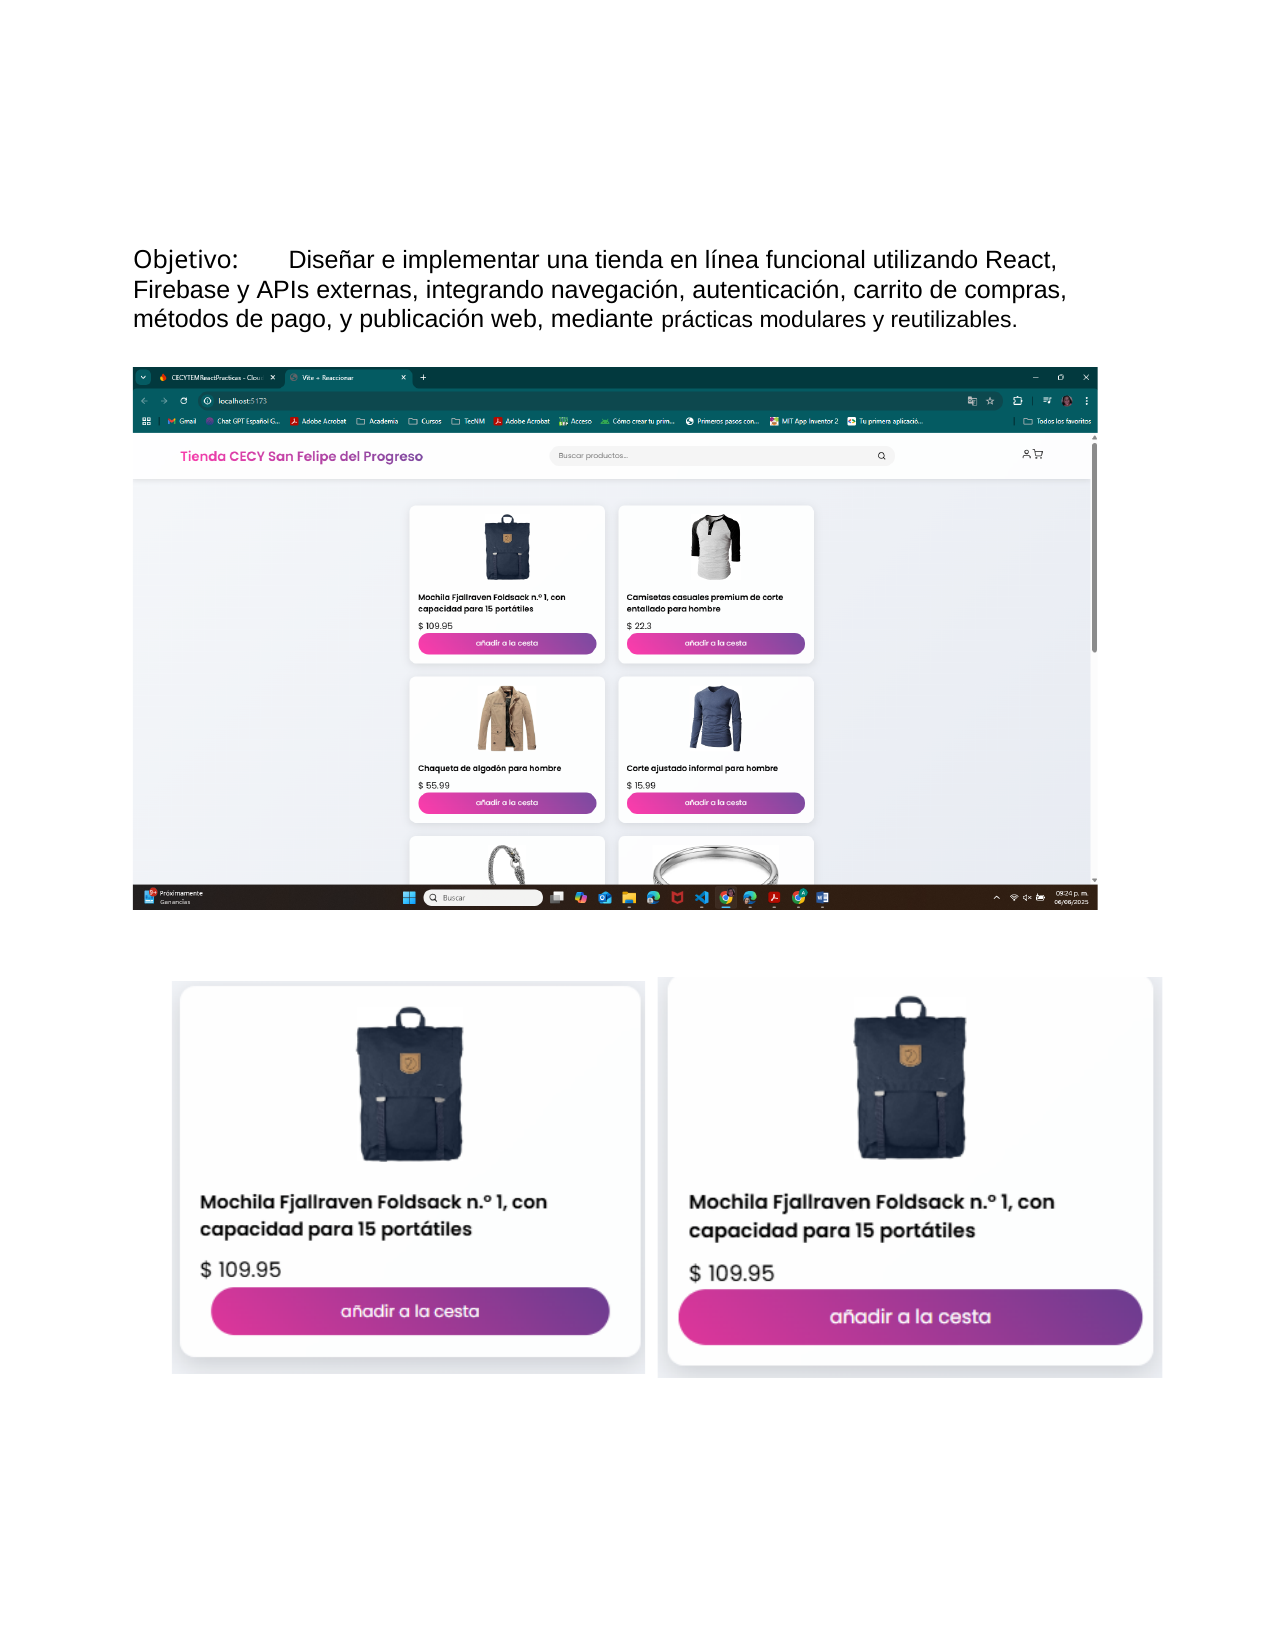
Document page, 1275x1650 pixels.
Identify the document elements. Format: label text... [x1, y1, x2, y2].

picture [132, 367, 1098, 910]
picture [657, 977, 1163, 1378]
picture [171, 981, 646, 1374]
text Objetivo: Diseñar e implementar una tienda en línea funcional utilizando React, Firebase y APIs externas, integrando navegación, autenticación, carrito de compras, métodos de pago, y publicación web, mediante prácticas modulares y reutilizables. [133, 241, 1098, 333]
